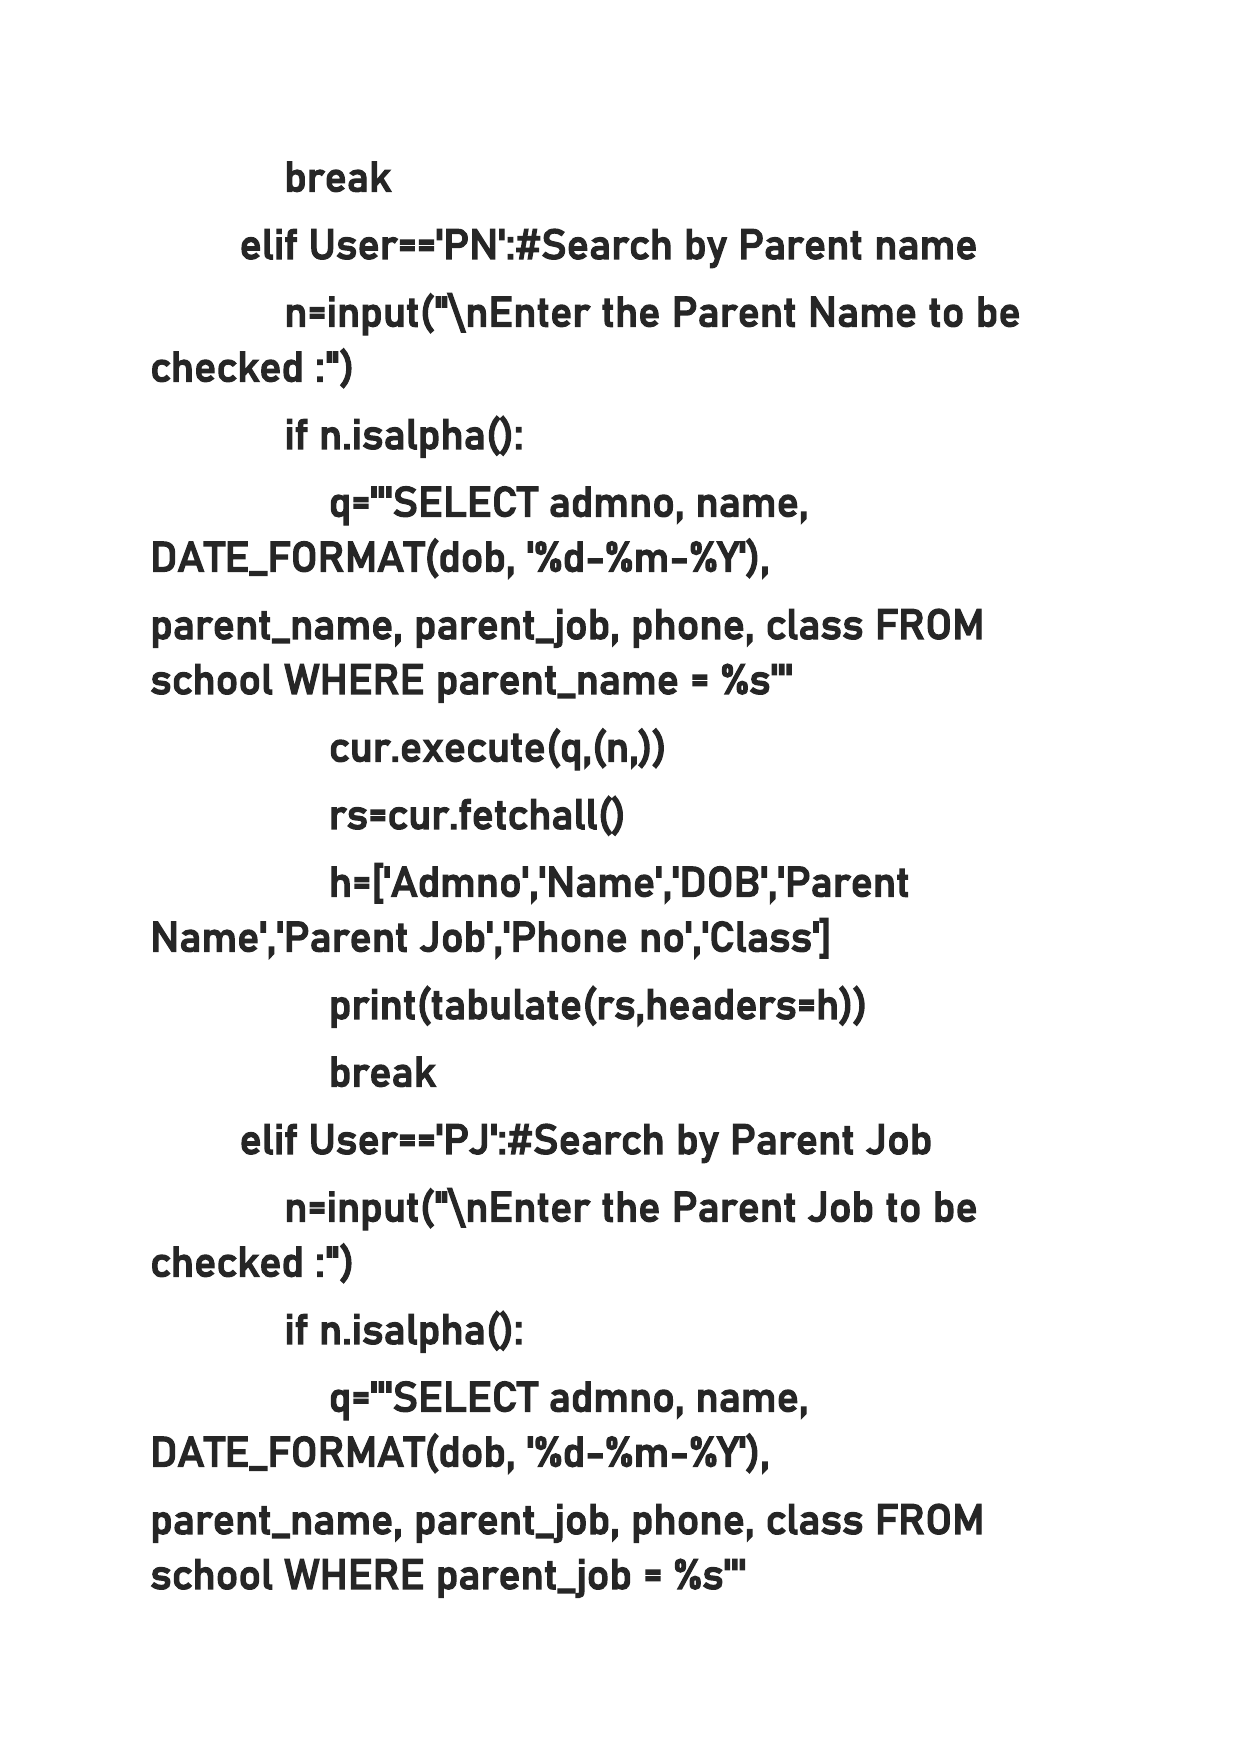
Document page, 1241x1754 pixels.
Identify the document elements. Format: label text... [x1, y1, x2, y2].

text break [150, 1045, 1090, 1095]
text break [150, 150, 1090, 200]
text cur.execute(q,(n,)) [150, 720, 1090, 770]
text q='''SELECT admno, name, DATE_FORMAT(dob, '%d-%m-%Y'), [150, 475, 1090, 580]
text rs=cur.fetchall() [150, 787, 1090, 837]
text if n.isalpha(): [150, 1302, 1090, 1352]
text print(tabulate(rs,headers=h)) [150, 977, 1090, 1027]
text if n.isalpha(): [150, 407, 1090, 457]
text elif User=='PN':#Search by Parent name [150, 217, 1090, 267]
text parent_name, parent_job, phone, class FROM school WHERE parent_job = %s''' [150, 1492, 1090, 1597]
text n=input("\nEnter the Parent Job to be checked :") [150, 1180, 1090, 1285]
text parent_name, parent_job, phone, class FROM school WHERE parent_name = %s''' [150, 597, 1090, 702]
text h=['Admno','Name','DOB','Parent Name','Parent Job','Phone no','Class'] [150, 855, 1090, 960]
text elif User=='PJ':#Search by Parent Job [150, 1112, 1090, 1162]
text n=input("\nEnter the Parent Name to be checked :") [150, 285, 1090, 390]
text q='''SELECT admno, name, DATE_FORMAT(dob, '%d-%m-%Y'), [150, 1370, 1090, 1475]
